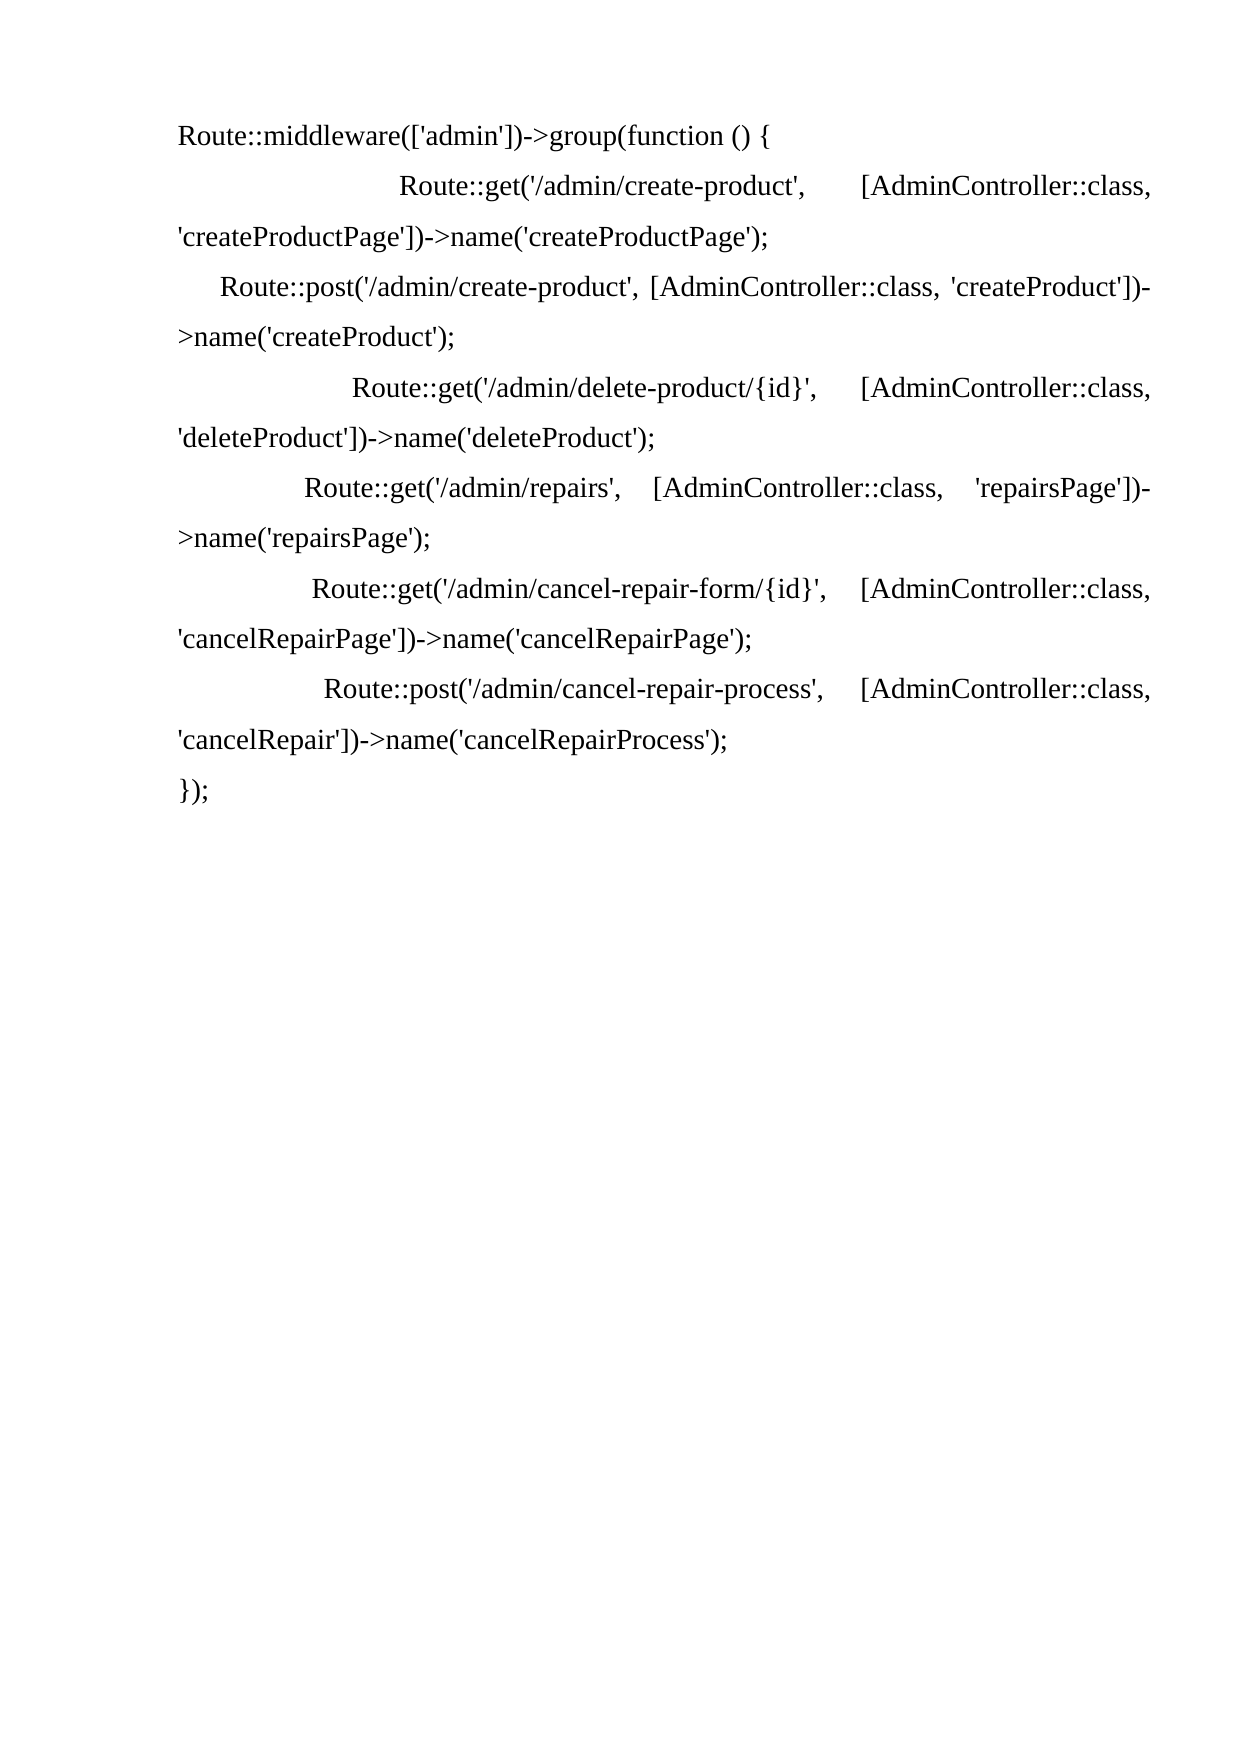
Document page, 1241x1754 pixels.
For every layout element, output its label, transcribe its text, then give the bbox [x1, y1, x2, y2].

text Route::get('/admin/create-product', [AdminController::class, 'createProductPage'])->name('createProductPage'); [177, 168, 1152, 252]
text }); [177, 772, 1152, 806]
text Route::post('/admin/cancel-repair-process', [AdminController::class, 'cancelRepair'])->name('cancelRepairProcess'); [177, 672, 1152, 755]
text Route::get('/admin/delete-product/{id}', [AdminController::class, 'deleteProduct'])->name('deleteProduct'); [177, 370, 1152, 453]
text Route::get('/admin/cancel-repair-form/{id}', [AdminController::class, 'cancelRepairPage'])->name('cancelRepairPage'); [177, 571, 1152, 655]
text Route::get('/admin/repairs', [AdminController::class, 'repairsPage'])->name('repairsPage'); [177, 470, 1152, 554]
text Route::middleware(['admin'])->group(function () { [177, 118, 1152, 152]
text Route::post('/admin/create-product', [AdminController::class, 'createProduct'])->name('createProduct'); [177, 269, 1152, 353]
